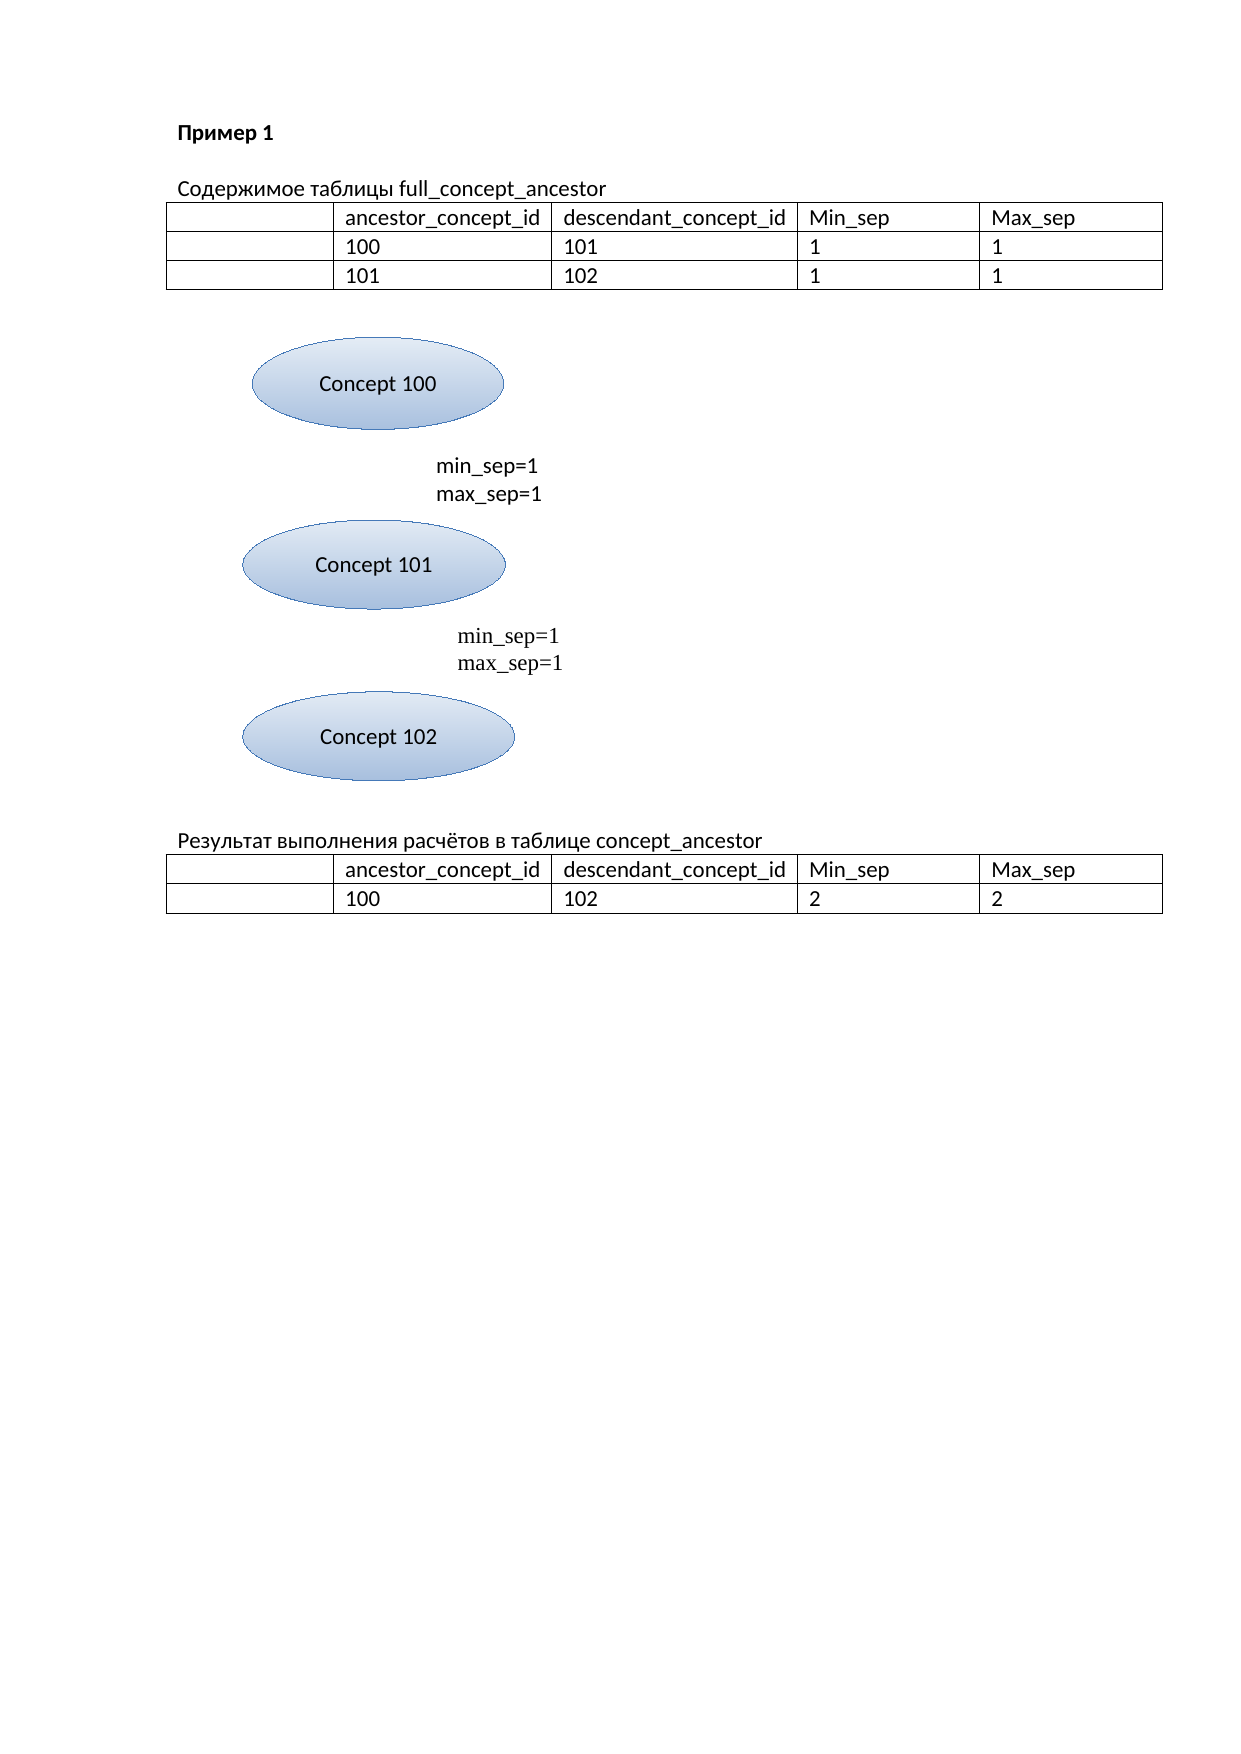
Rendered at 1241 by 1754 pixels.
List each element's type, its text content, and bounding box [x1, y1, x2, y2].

table_header Min_sep [798, 203, 979, 231]
table_cell 2 [980, 884, 1162, 912]
table_cell 1 [798, 232, 979, 260]
table_cell 100 [334, 884, 551, 912]
table_header Min_sep [798, 855, 979, 883]
text Содержимое таблицы full_concept_ancestor [177, 174, 1152, 202]
table_cell 1 [980, 232, 1162, 260]
table_cell 102 [552, 261, 797, 289]
table_header ancestor_concept_id [334, 203, 551, 231]
table_header descendant_concept_id [552, 203, 797, 231]
table_cell [167, 261, 333, 289]
table_header [167, 855, 333, 883]
table_cell [167, 232, 333, 260]
table_cell 100 [334, 232, 551, 260]
text Результат выполнения расчётов в таблице concept_ancestor [177, 826, 1152, 854]
table_cell 101 [334, 261, 551, 289]
table_cell [167, 884, 333, 912]
table_cell 101 [552, 232, 797, 260]
text Пример 1 [177, 118, 1152, 146]
table_cell 1 [980, 261, 1162, 289]
table_cell 102 [552, 884, 797, 912]
table_header ancestor_concept_id [334, 855, 551, 883]
table_header descendant_concept_id [552, 855, 797, 883]
table_cell 2 [798, 884, 979, 912]
table_header Max_sep [980, 855, 1162, 883]
table_header [167, 203, 333, 231]
table_cell 1 [798, 261, 979, 289]
table_header Max_sep [980, 203, 1162, 231]
